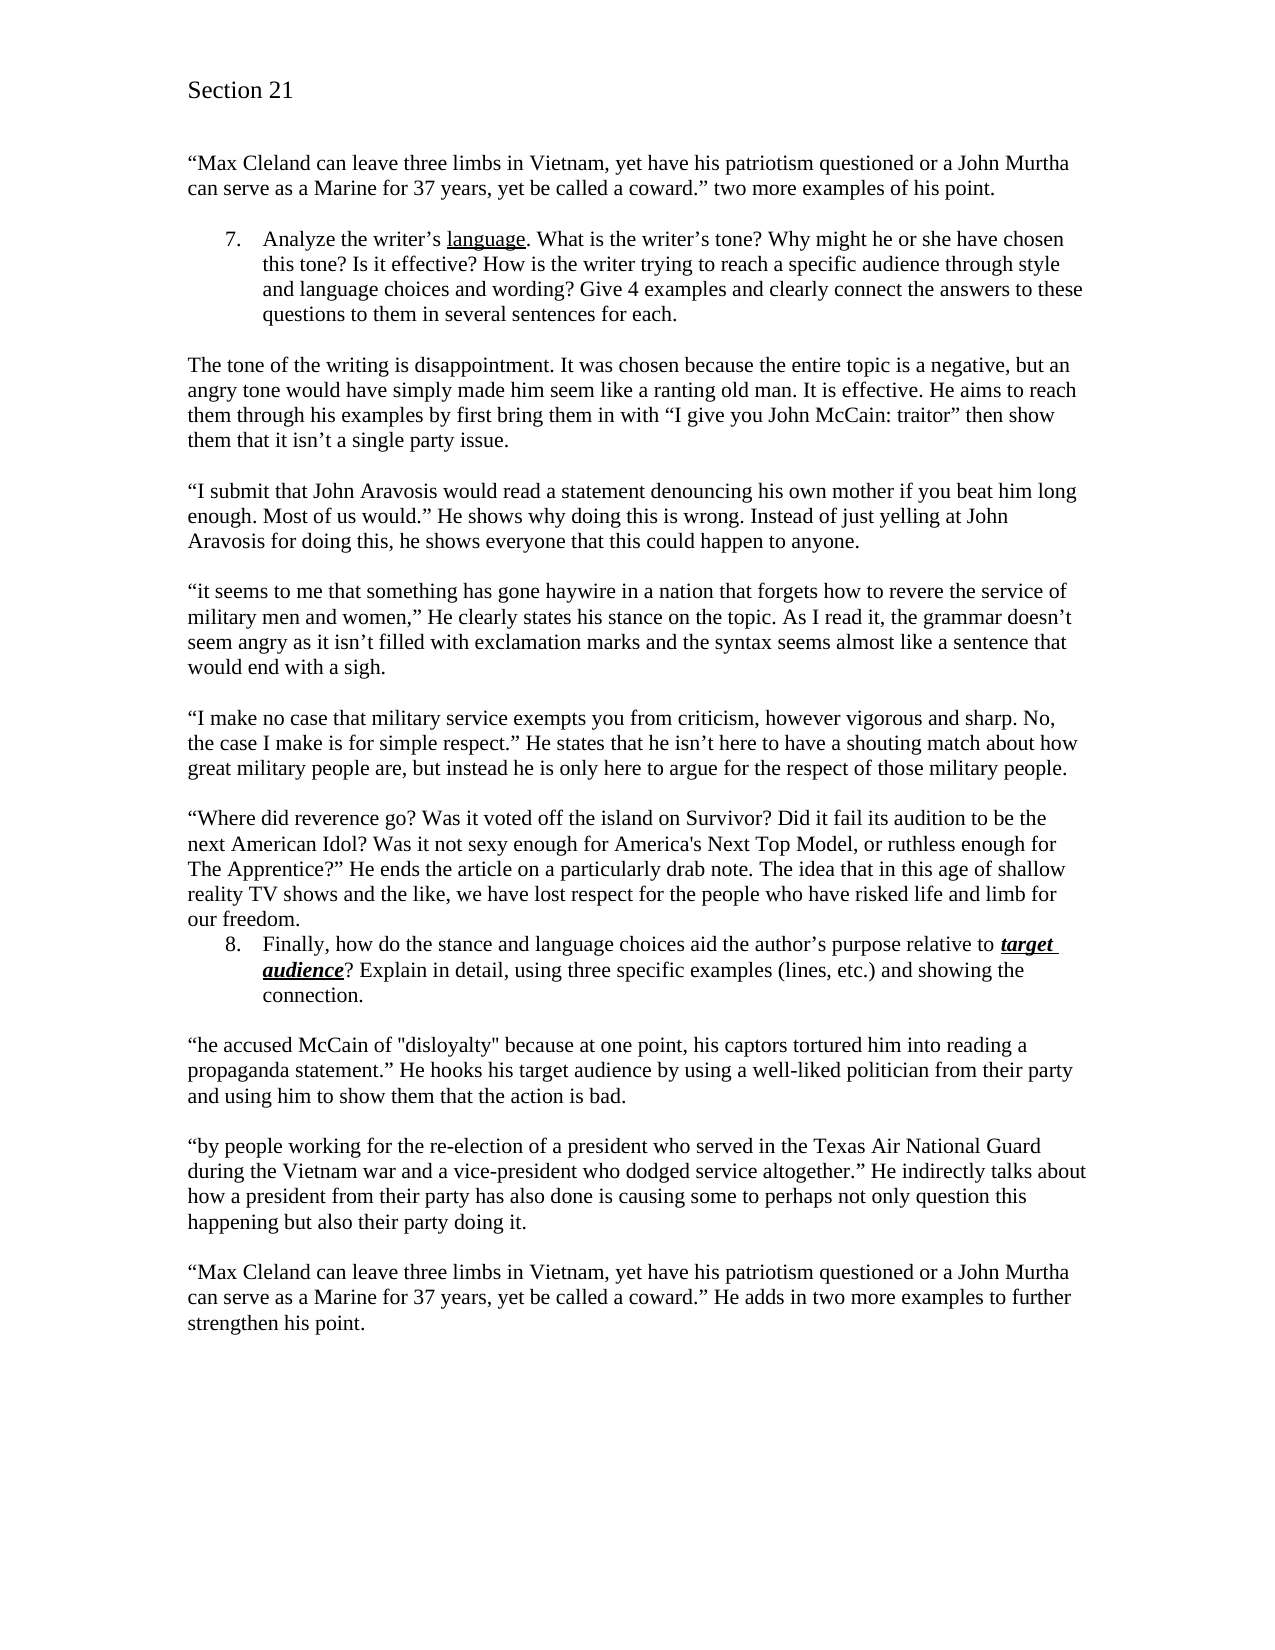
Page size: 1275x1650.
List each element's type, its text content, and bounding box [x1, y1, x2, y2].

text “I submit that John Aravosis would read a statement denouncing his own mother if you beat him long enough. Most of us would.” He shows why doing this is wrong. Instead of just yelling at John Aravosis for doing this, he shows everyone that this could happen to anyone. [187, 478, 1087, 553]
text “it seems to me that something has gone haywire in a nation that forgets how to revere the service of military men and women,” He clearly states his stance on the topic. As I read it, the grammar doesn’t seem angry as it isn’t filled with exclamation marks and the syntax seems almost like a sentence that would end with a sigh. [187, 578, 1087, 679]
text “he accused McCain of ''disloyalty'' because at one point, his captors tortured him into reading a propaganda statement.” He hooks his target audience by using a well-liked politician from their party and using him to show them that the action is bad. [187, 1032, 1087, 1108]
list Finally, how do the stance and language choices aid the author’s purpose relative to target audience? Explain in detail, using three specific examples (lines, etc.) and showing the connection. [225, 931, 1087, 1007]
text “Max Cleland can leave three limbs in Vietnam, yet have his patriotism questioned or a John Murtha can serve as a Marine for 37 years, yet be called a coward.” He adds in two more examples to further strengthen his point. [187, 1259, 1087, 1335]
list Analyze the writer’s language. What is the writer’s tone? Why might he or she have chosen this tone? Is it effective? How is the writer trying to reach a specific audience through style and language choices and wording? Give 4 examples and clearly connect the answers to these questions to them in several sentences for each. [225, 226, 1087, 326]
text “Where did reverence go? Was it voted off the island on Survivor? Did it fail its audition to be the next American Idol? Was it not sexy enough for America's Next Top Model, or ruthless enough for The Apprentice?” He ends the article on a particularly drab note. The idea that in this age of shallow reality TV shows and the like, we have lost respect for the people who have risked life and limb for our freedom. [187, 805, 1087, 931]
text “I make no case that military service exempts you from criticism, however vigorous and sharp. No, the case I make is for simple respect.” He states that he isn’t here to have a shouting match about how great military people are, but instead he is only here to argue for the respect of those military people. [187, 704, 1087, 780]
text “Max Cleland can leave three limbs in Vietnam, yet have his patriotism questioned or a John Murtha can serve as a Marine for 37 years, yet be called a coward.” two more examples of his point. [187, 150, 1087, 200]
text “by people working for the re-election of a president who served in the Texas Air National Guard during the Vietnam war and a vice-president who dodged service altogether.” He indirectly talks about how a president from their party has also done is causing some to perhaps not only question this happening but also their party doing it. [187, 1133, 1087, 1234]
text The tone of the writing is disappointment. It was chosen because the entire topic is a negative, but an angry tone would have simply made him seem like a ranting old man. It is effective. He aims to reach them through his examples by first bring them in with “I give you John McCain: traitor” then show them that it isn’t a single party issue. [187, 352, 1087, 452]
